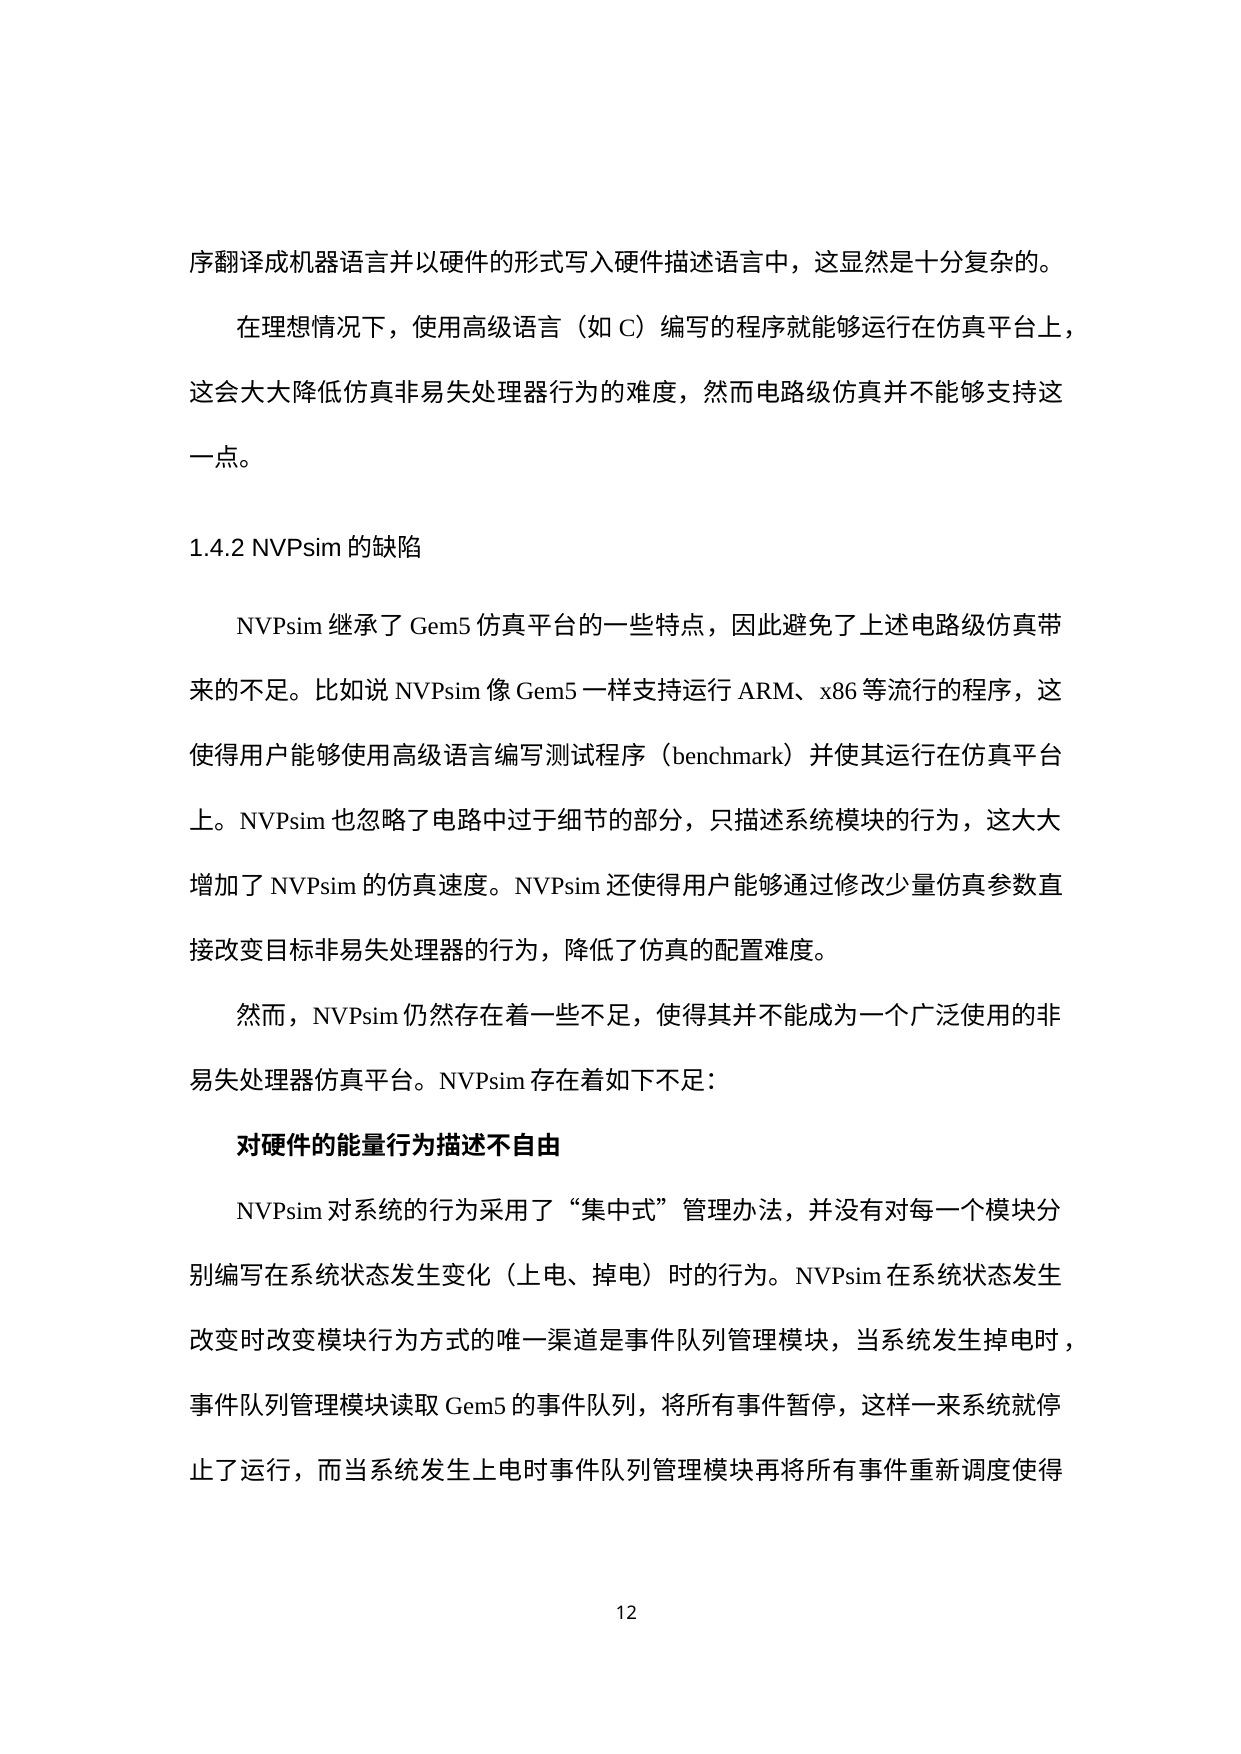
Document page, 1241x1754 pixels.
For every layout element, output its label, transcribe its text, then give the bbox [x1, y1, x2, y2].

text 1.4.2 NVPsim的缺陷 [189, 513, 1063, 578]
text 然而，NVPsim仍然存在着一些不足，使得其并不能成为一个广泛使用的非易失处理器仿真平台。NVPsim存在着如下不足： [189, 981, 1063, 1111]
text 在理想情况下，使用高级语言（如C）编写的程序就能够运行在仿真平台上，这会大大降低仿真非易失处理器行为的难度，然而电路级仿真并不能够支持这一点。 [189, 293, 1063, 488]
text 对硬件的能量行为描述不自由 [189, 1111, 1063, 1176]
text NVPsim继承了Gem5仿真平台的一些特点，因此避免了上述电路级仿真带来的不足。比如说NVPsim像Gem5一样支持运行ARM、x86等流行的程序，这使得用户能够使用高级语言编写测试程序（benchmark）并使其运行在仿真平台上。NVPsim也忽略了电路中过于细节的部分，只描述系统模块的行为，这大大增加了NVPsim的仿真速度。NVPsim还使得用户能够通过修改少量仿真参数直接改变目标非易失处理器的行为，降低了仿真的配置难度。 [189, 591, 1063, 981]
